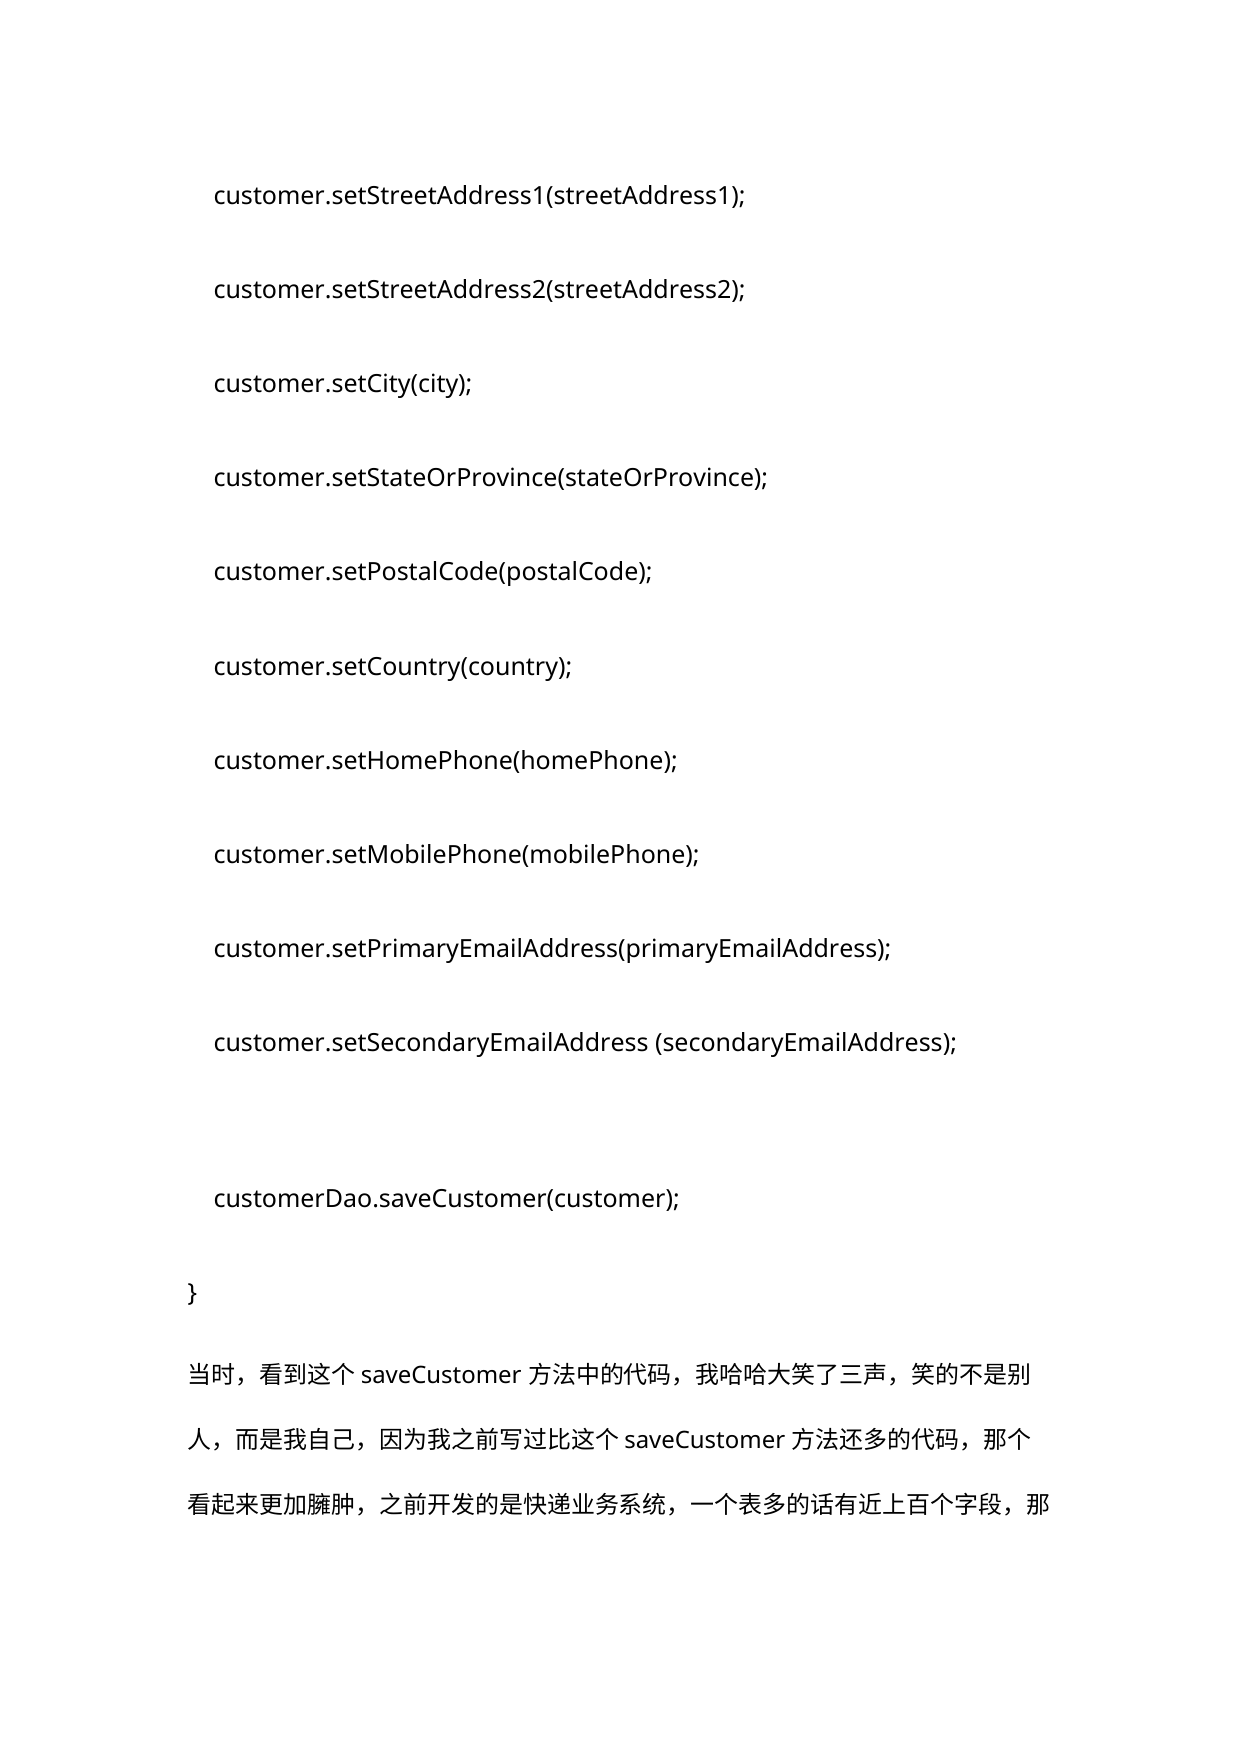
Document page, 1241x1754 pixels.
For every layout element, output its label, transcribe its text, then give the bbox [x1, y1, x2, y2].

text customer.setPrimaryEmailAddress(primaryEmailAddress); [187, 915, 1053, 980]
text customer.setHomePhone(homePhone); [187, 727, 1053, 792]
text customer.setStreetAddress2(streetAddress2); [187, 256, 1053, 321]
text customerDao.saveCustomer(customer); [187, 1165, 1053, 1230]
text customer.setPostalCode(postalCode); [187, 539, 1053, 604]
text customer.setMobilePhone(mobilePhone); [187, 821, 1053, 886]
text customer.setStateOrProvince(stateOrProvince); [187, 444, 1053, 509]
text customer.setCountry(country); [187, 633, 1053, 698]
text } [187, 1259, 1053, 1324]
text customer.setCity(city); [187, 350, 1053, 415]
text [187, 1340, 1053, 1535]
text customer.setSecondaryEmailAddress (secondaryEmailAddress); [187, 1009, 1053, 1074]
text customer.setStreetAddress1(streetAddress1); [187, 162, 1053, 227]
